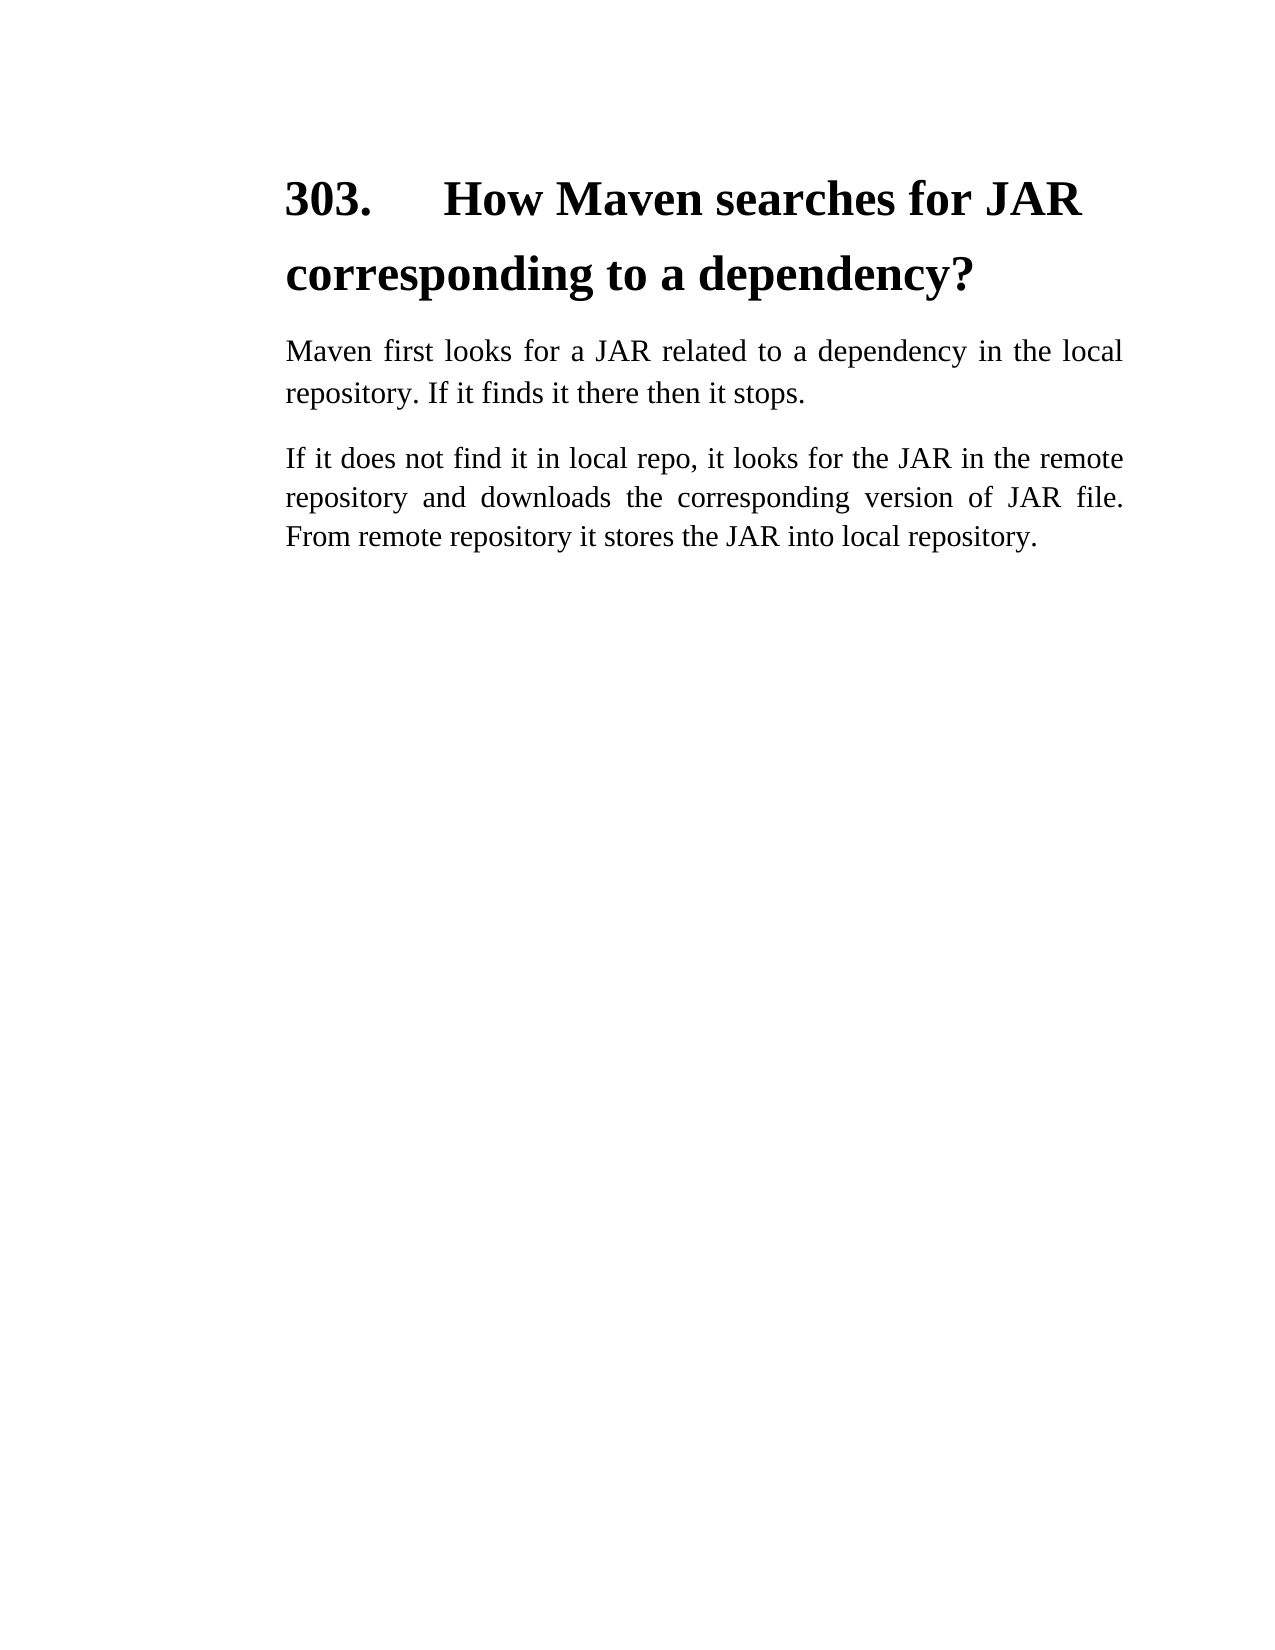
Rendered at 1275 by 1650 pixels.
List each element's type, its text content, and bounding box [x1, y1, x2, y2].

text Maven first looks for a JAR related to a dependency in the local repository. If it finds it there then it stops. [285, 332, 1125, 410]
text If it does not find it in local repo, it looks for the JAR in the remote repository and downloads the corresponding version of JAR file. From remote repository it stores the JAR into local repository. [285, 440, 1125, 553]
list How Maven searches for JAR corresponding to a dependency? [284, 169, 1098, 301]
